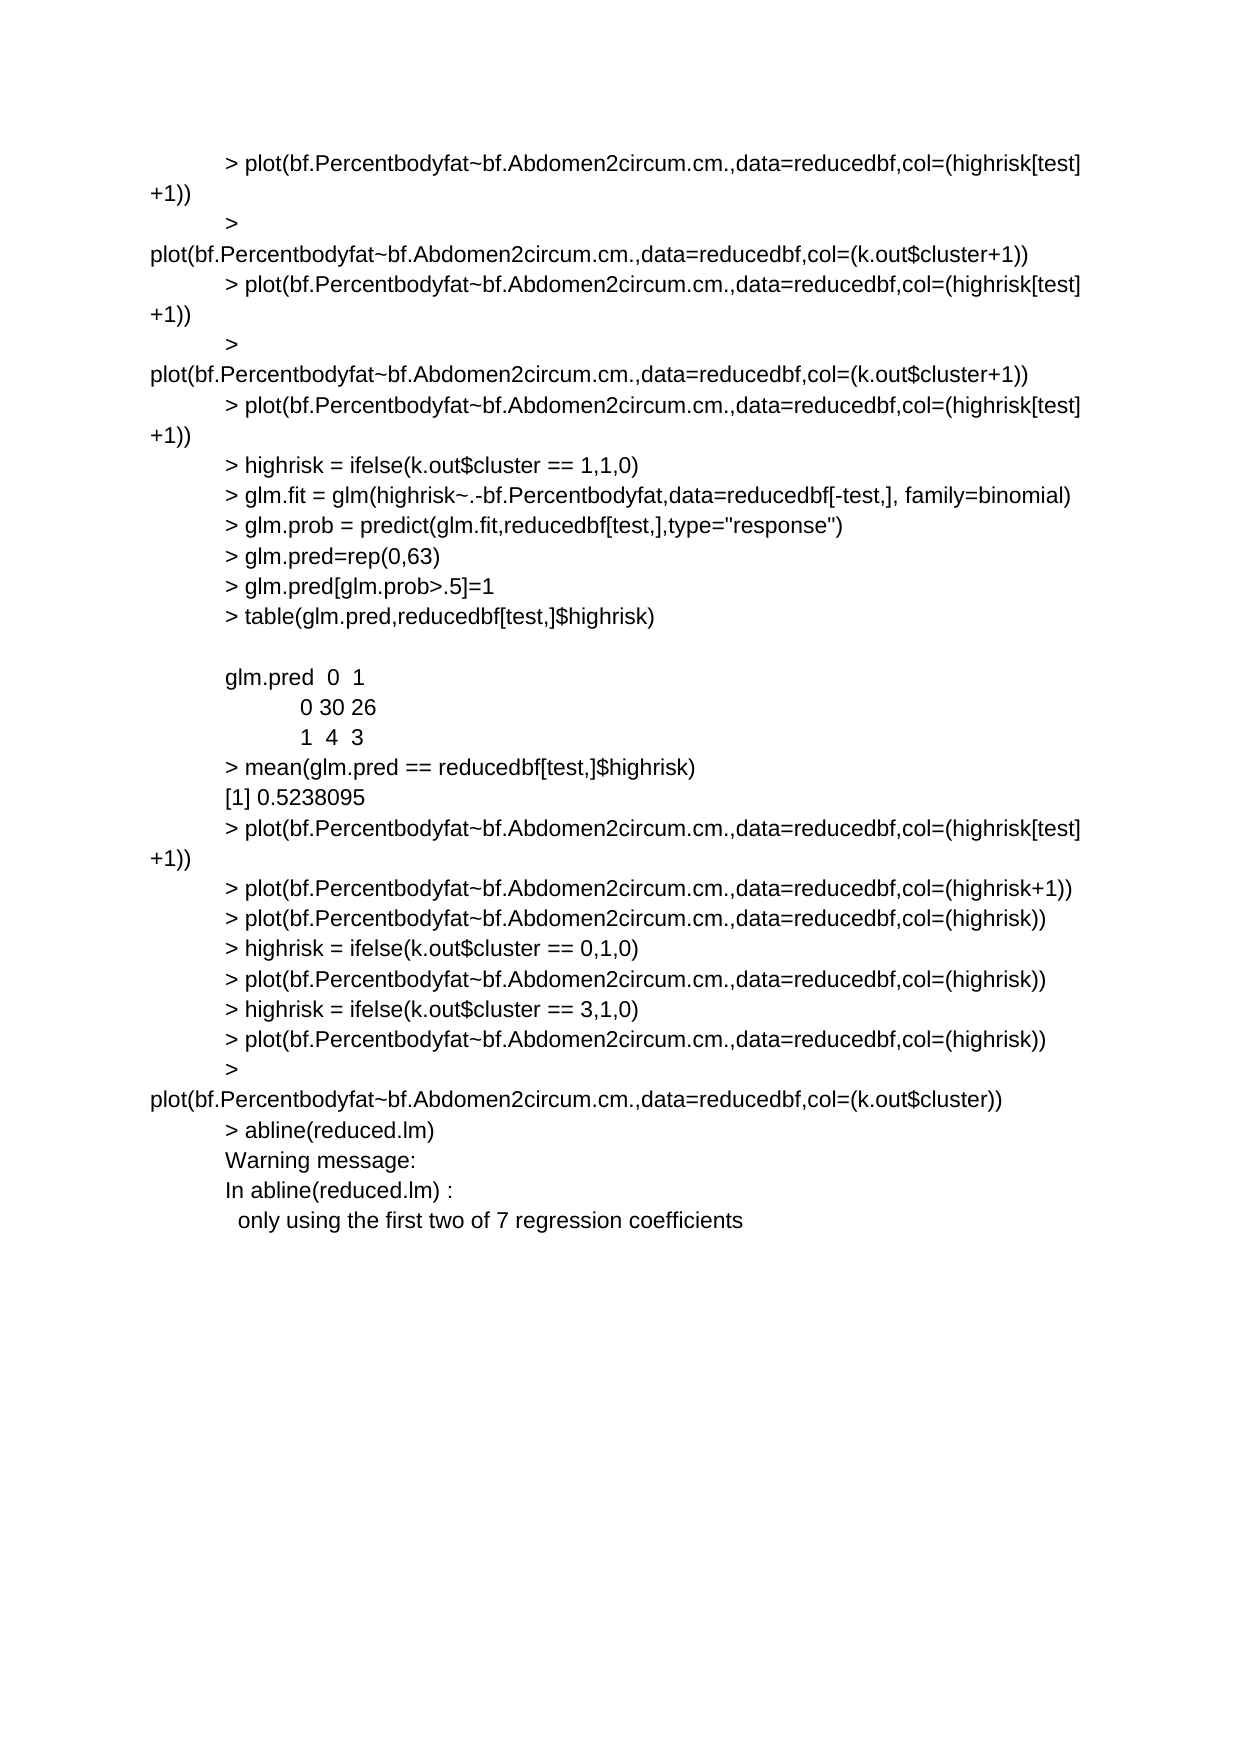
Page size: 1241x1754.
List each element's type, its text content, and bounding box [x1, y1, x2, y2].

text > mean(glm.pred == reducedbf[test,]$highrisk) [150, 754, 1090, 781]
text only using the first two of 7 regression coefficients [150, 1207, 1090, 1234]
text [150, 150, 1090, 207]
text > plot(bf.Percentbodyfat~bf.Abdomen2circum.cm.,data=reducedbf,col=(highrisk)) [150, 905, 1090, 932]
text > plot(bf.Percentbodyfat~bf.Abdomen2circum.cm.,data=reducedbf,col=(highrisk)) [150, 966, 1090, 992]
text > plot(bf.Percentbodyfat~bf.Abdomen2circum.cm.,data=reducedbf,col=(k.out$cluster+1)) [150, 331, 1090, 388]
text > plot(bf.Percentbodyfat~bf.Abdomen2circum.cm.,data=reducedbf,col=(highrisk[test]+1)) [150, 271, 1090, 327]
text glm.pred 0 1 [150, 663, 1090, 690]
text [1] 0.5238095 [150, 784, 1090, 811]
text Warning message: [150, 1147, 1090, 1173]
text > abline(reduced.lm) [150, 1117, 1090, 1143]
text > highrisk = ifelse(k.out$cluster == 3,1,0) [150, 996, 1090, 1022]
text > plot(bf.Percentbodyfat~bf.Abdomen2circum.cm.,data=reducedbf,col=(highrisk[test]+1)) [150, 814, 1090, 871]
text > plot(bf.Percentbodyfat~bf.Abdomen2circum.cm.,data=reducedbf,col=(highrisk[test]+1)) [150, 392, 1090, 448]
text > plot(bf.Percentbodyfat~bf.Abdomen2circum.cm.,data=reducedbf,col=(highrisk+1)) [150, 875, 1090, 901]
text > plot(bf.Percentbodyfat~bf.Abdomen2circum.cm.,data=reducedbf,col=(k.out$cluster)) [150, 1056, 1090, 1113]
text > table(glm.pred,reducedbf[test,]$highrisk) [150, 603, 1090, 629]
text 1 4 3 [150, 724, 1090, 750]
text > highrisk = ifelse(k.out$cluster == 0,1,0) [150, 935, 1090, 962]
text > glm.prob = predict(glm.fit,reducedbf[test,],type="response") [150, 512, 1090, 539]
text > highrisk = ifelse(k.out$cluster == 1,1,0) [150, 452, 1090, 478]
text > glm.pred[glm.prob>.5]=1 [150, 573, 1090, 599]
text > plot(bf.Percentbodyfat~bf.Abdomen2circum.cm.,data=reducedbf,col=(highrisk)) [150, 1026, 1090, 1052]
text > plot(bf.Percentbodyfat~bf.Abdomen2circum.cm.,data=reducedbf,col=(k.out$cluster+1)) [150, 210, 1090, 267]
text In abline(reduced.lm) : [150, 1177, 1090, 1203]
text > glm.pred=rep(0,63) [150, 543, 1090, 569]
text 0 30 26 [150, 694, 1090, 720]
text > glm.fit = glm(highrisk~.-bf.Percentbodyfat,data=reducedbf[-test,], family=binomial) [150, 482, 1090, 509]
